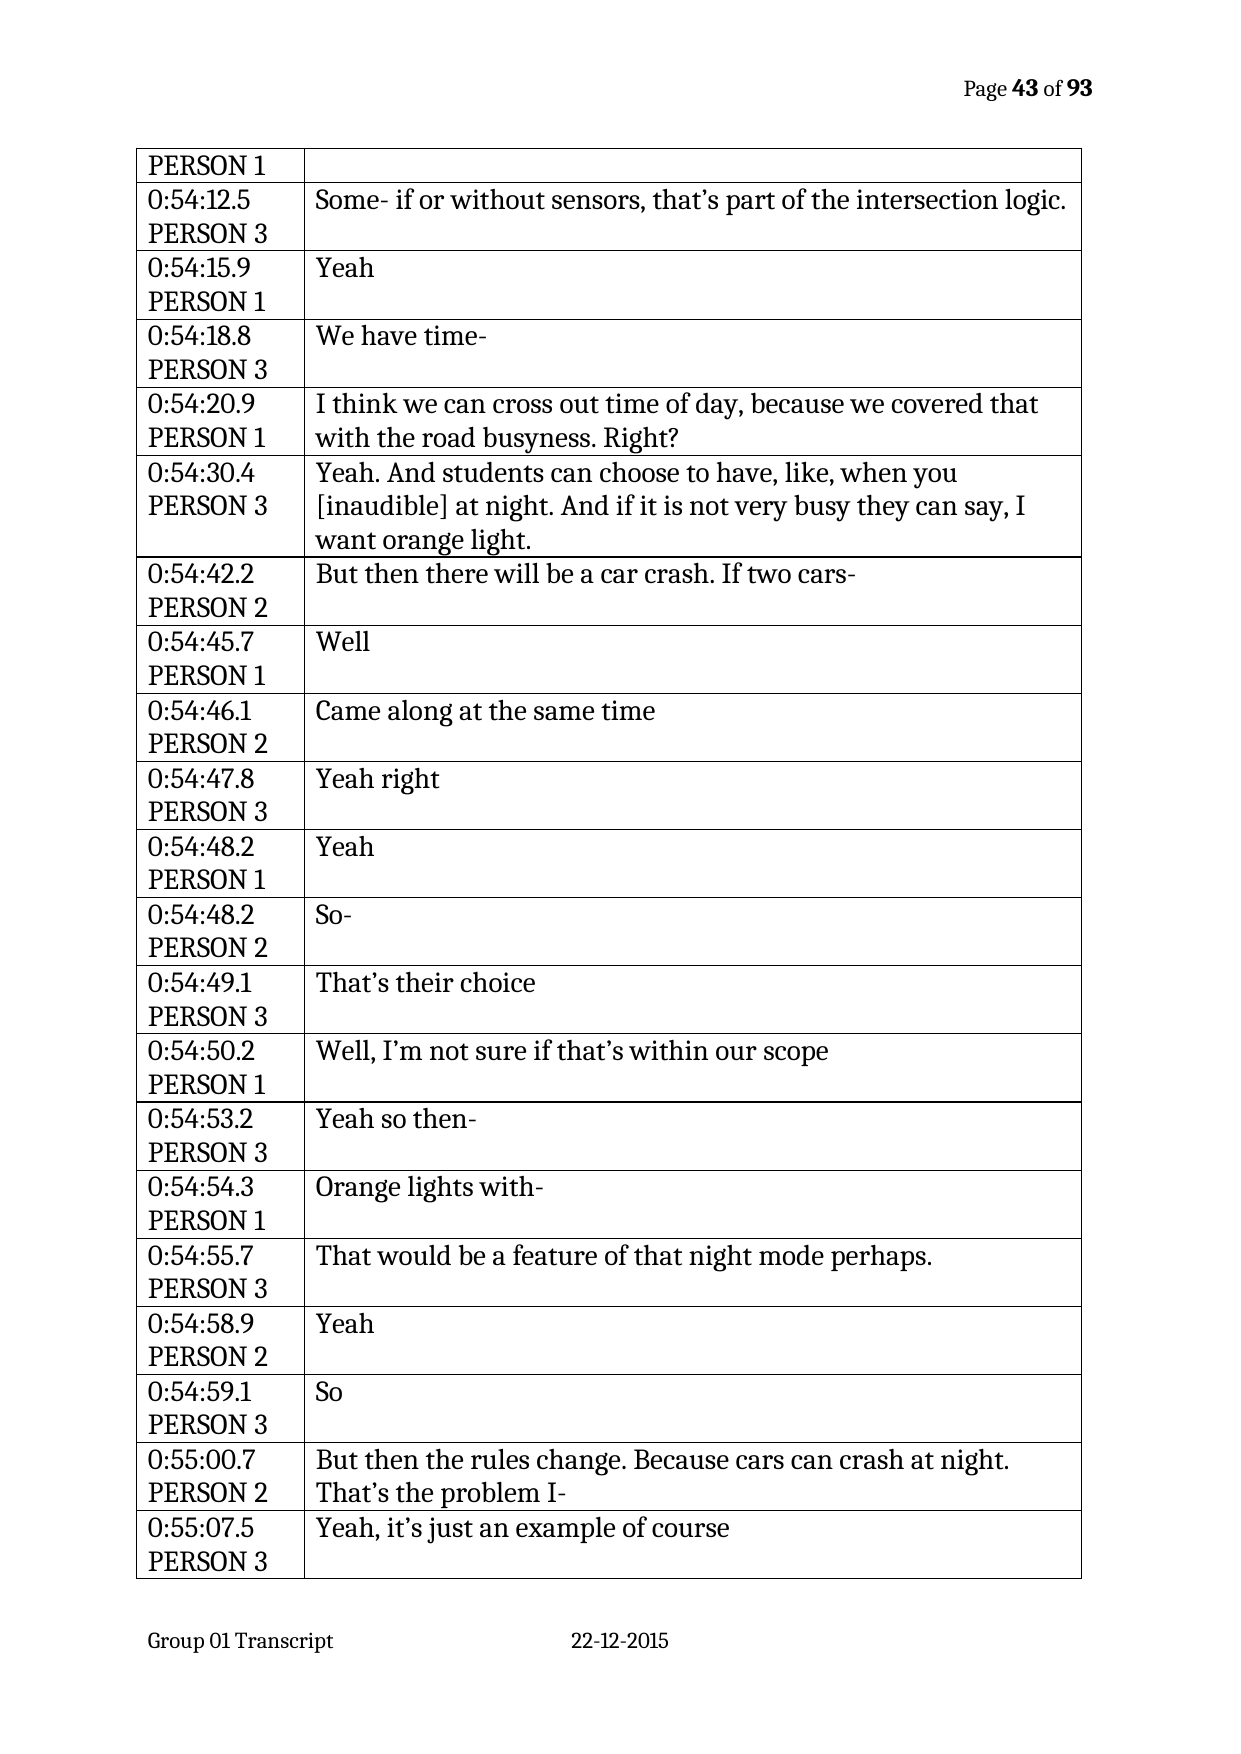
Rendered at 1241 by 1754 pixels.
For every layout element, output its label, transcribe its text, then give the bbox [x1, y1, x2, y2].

table_cell 0:54:30.4 PERSON 3 [137, 456, 304, 556]
table_cell Yeah right [305, 762, 1081, 829]
table_cell Came along at the same time [305, 694, 1081, 761]
table_cell Yeah [305, 1307, 1081, 1374]
table_cell That would be a feature of that night mode perhaps. [305, 1239, 1081, 1306]
table_cell Some- if or without sensors, that’s part of the intersection logic. [305, 183, 1081, 250]
table_cell Orange lights with- [305, 1171, 1081, 1238]
table_cell Yeah so then- [305, 1103, 1081, 1169]
table_cell 0:54:53.2 PERSON 3 [137, 1103, 304, 1169]
table_cell 0:54:15.9 PERSON 1 [137, 251, 304, 318]
table_cell 0:54:50.2 PERSON 1 [137, 1034, 304, 1101]
table_cell So- [305, 898, 1081, 965]
table_cell 0:55:07.5 PERSON 3 [137, 1511, 304, 1578]
table_cell Yeah. And students can choose to have, like, when you [inaudible] at night. And if it is not very busy they can say, I want orange light. [305, 456, 1081, 556]
table_cell Yeah [305, 830, 1081, 897]
table_cell 0:54:20.9 PERSON 1 [137, 388, 304, 455]
table_cell So [305, 1375, 1081, 1442]
table_cell But then there will be a car crash. If two cars- [305, 558, 1081, 624]
table_cell 0:54:49.1 PERSON 3 [137, 966, 304, 1033]
table_cell 0:54:48.2 PERSON 2 [137, 898, 304, 965]
table_cell We have time- [305, 320, 1081, 387]
table_cell 0:54:48.2 PERSON 1 [137, 830, 304, 897]
table_cell Yeah [305, 251, 1081, 318]
table_cell But then the rules change. Because cars can crash at night. That’s the problem I- [305, 1443, 1081, 1510]
table_cell 0:54:59.1 PERSON 3 [137, 1375, 304, 1442]
table_cell 0:54:05.0 PERSON 1 [137, 149, 304, 182]
table_cell Well [305, 626, 1081, 693]
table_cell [305, 149, 1081, 182]
table_cell Yeah, it’s just an example of course [305, 1511, 1081, 1578]
table_cell Well, I’m not sure if that’s within our scope [305, 1034, 1081, 1101]
table_cell 0:54:58.9 PERSON 2 [137, 1307, 304, 1374]
table_cell 0:54:47.8 PERSON 3 [137, 762, 304, 829]
table_cell 0:54:42.2 PERSON 2 [137, 558, 304, 624]
table_cell 0:55:00.7 PERSON 2 [137, 1443, 304, 1510]
table_cell 0:54:45.7 PERSON 1 [137, 626, 304, 693]
table_cell 0:54:46.1 PERSON 2 [137, 694, 304, 761]
table_cell 0:54:55.7 PERSON 3 [137, 1239, 304, 1306]
table_cell I think we can cross out time of day, because we covered that with the road busyness. Right? [305, 388, 1081, 455]
table_cell 0:54:54.3 PERSON 1 [137, 1171, 304, 1238]
table_cell That’s their choice [305, 966, 1081, 1033]
table_cell 0:54:12.5 PERSON 3 [137, 183, 304, 250]
table_cell 0:54:18.8 PERSON 3 [137, 320, 304, 387]
